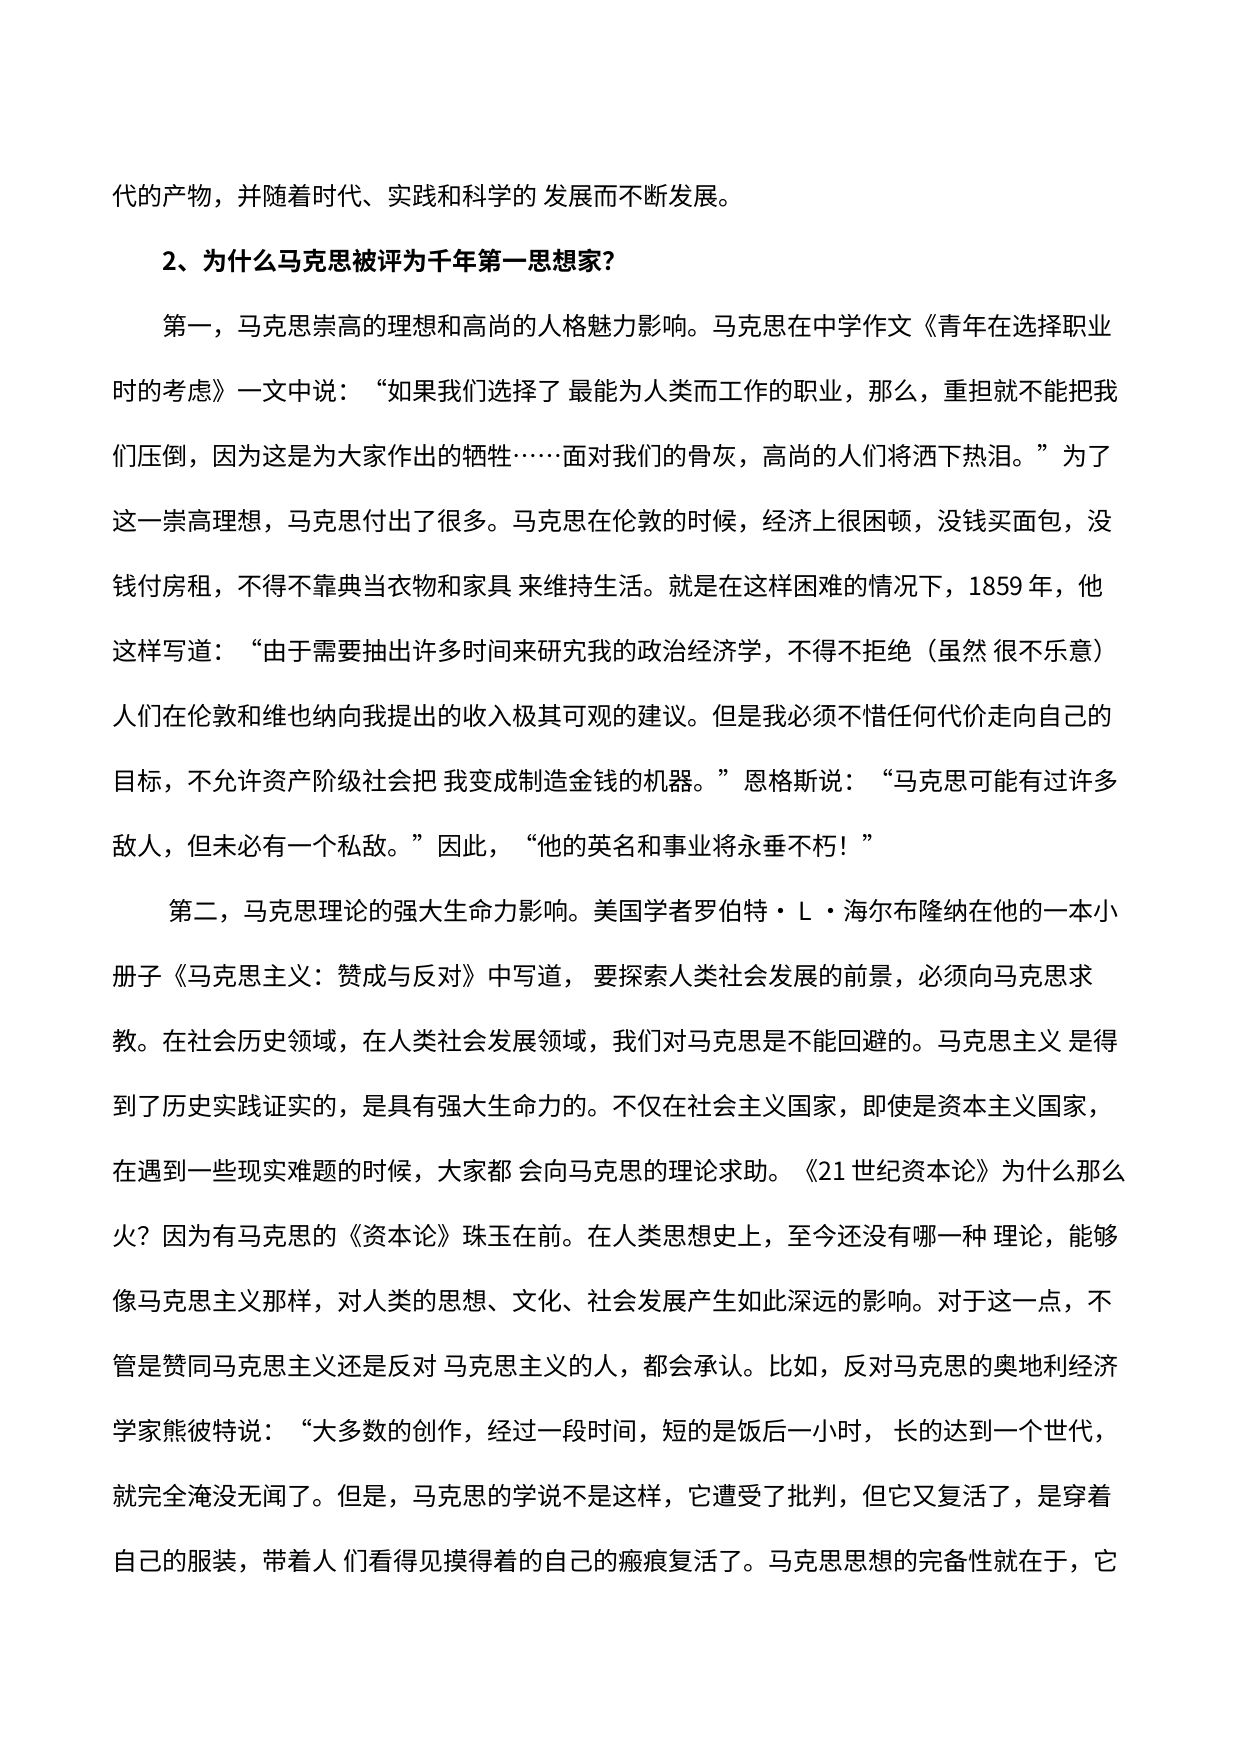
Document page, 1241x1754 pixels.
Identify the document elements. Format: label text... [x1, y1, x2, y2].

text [112, 162, 1128, 227]
text 2、为什么马克思被评为千年第一思想家？ [112, 227, 1128, 292]
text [112, 877, 1128, 1592]
text 第一，马克思崇高的理想和高尚的人格魅力影响。马克思在中学作文《青年在选择职业时的考虑》一文中说：“如果我们选择了 最能为人类而工作的职业，那么，重担就不能把我们压倒，因为这是为大家作出的牺牲……面对我们的骨灰，高尚的人们将洒下热泪。”为了这一崇高理想，马克思付出了很多。马克思在伦敦的时候，经济上很困顿，没钱买面包，没钱付房租，不得不靠典当衣物和家具 来维持生活。就是在这样困难的情况下，1859年，他这样写道：“由于需要抽出许多时间来研宄我的政治经济学，不得不拒绝（虽然 很不乐意）人们在伦敦和维也纳向我提出的收入极其可观的建议。但是我必须不惜任何代价走向自己的目标，不允许资产阶级社会把 我变成制造金钱的机器。”恩格斯说：“马克思可能有过许多敌人，但未必有一个私敌。”因此，“他的英名和事业将永垂不朽！” [112, 292, 1128, 877]
